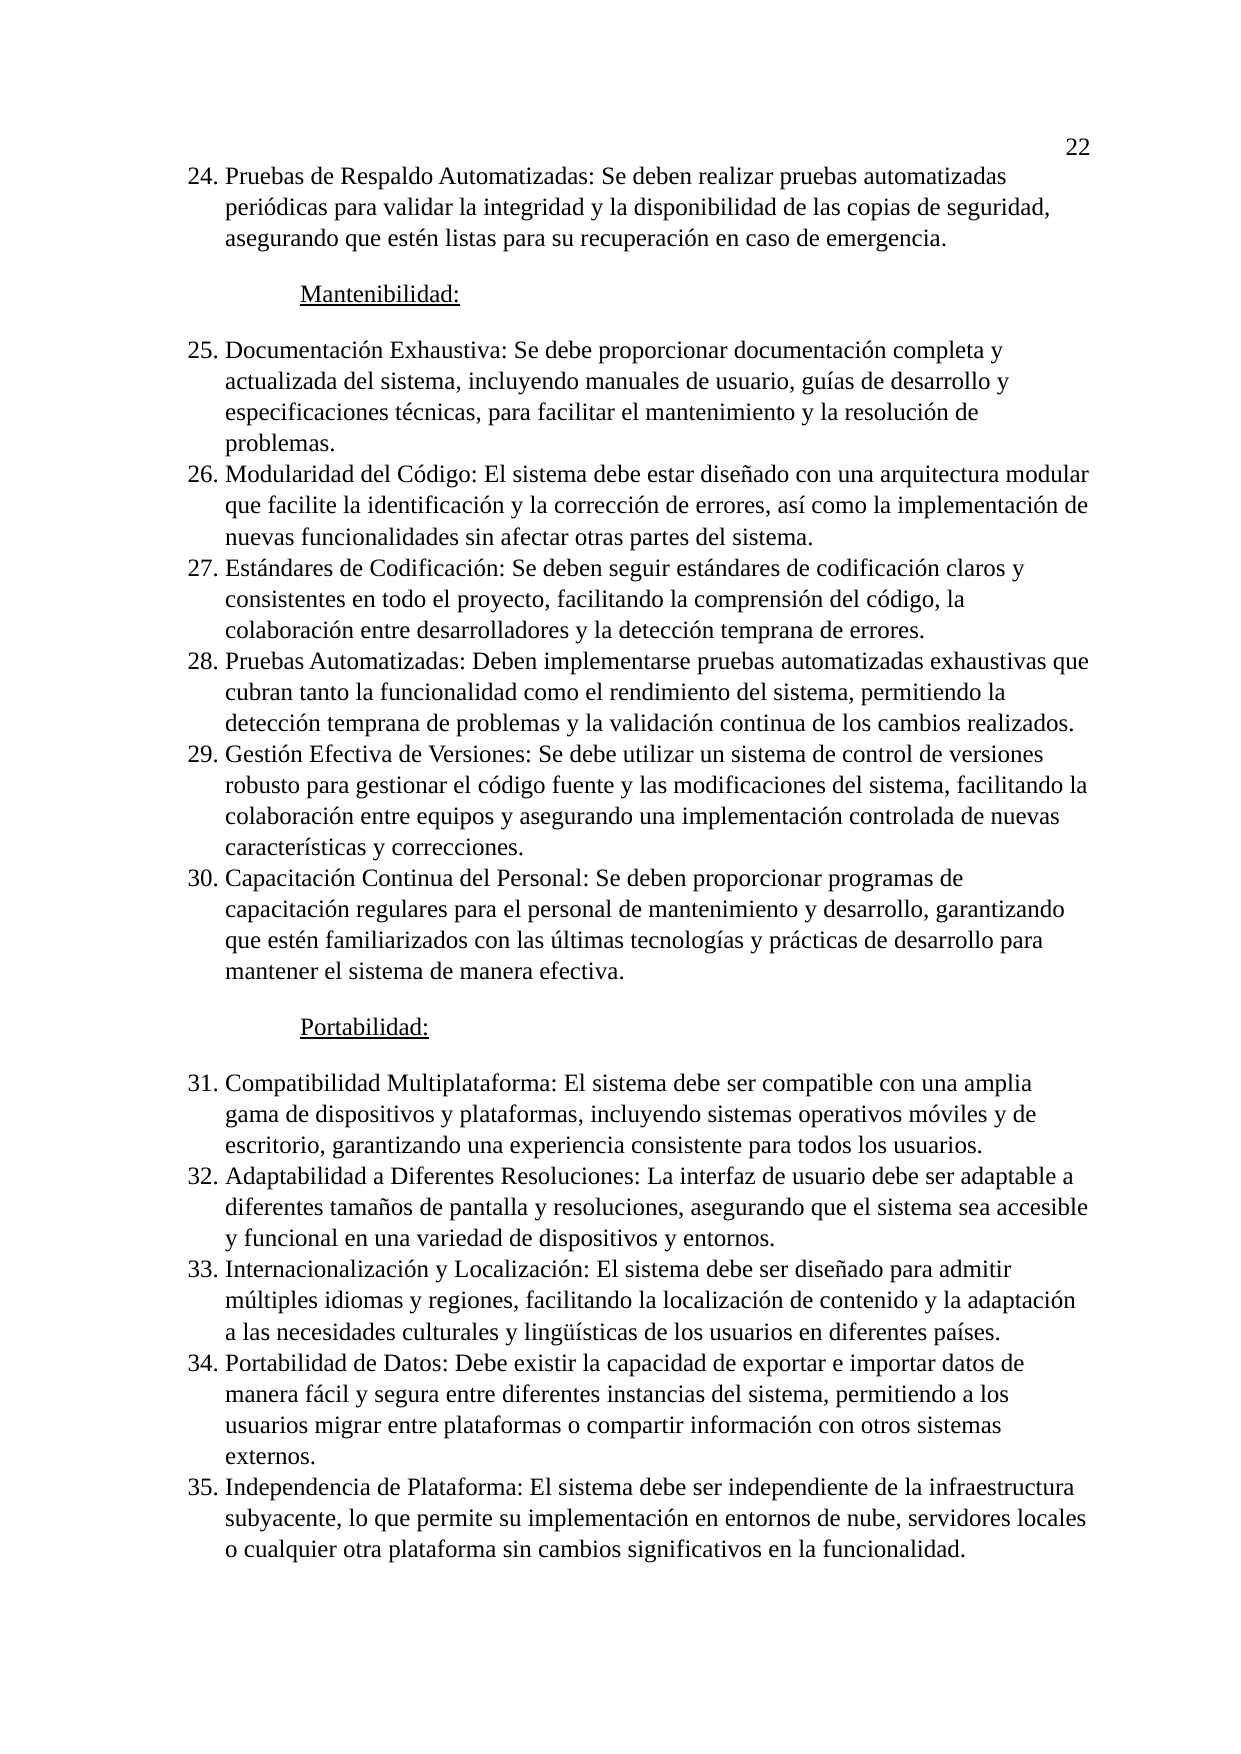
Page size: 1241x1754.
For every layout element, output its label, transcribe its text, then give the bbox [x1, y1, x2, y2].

list Estándares de Codificación: Se deben seguir estándares de codificación claros y consistentes en todo el proyecto, facilitando la comprensión del código, la colaboración entre desarrolladores y la detección temprana de errores. [187, 553, 1090, 643]
list Adaptabilidad a Diferentes Resoluciones: La interfaz de usuario debe ser adaptable a diferentes tamaños de pantalla y resoluciones, asegurando que el sistema sea accesible y funcional en una variedad de dispositivos y entornos. [187, 1161, 1090, 1252]
list Portabilidad de Datos: Debe existir la capacidad de exportar e importar datos de manera fácil y segura entre diferentes instancias del sistema, permitiendo a los usuarios migrar entre plataformas o compartir información con otros sistemas externos. [187, 1348, 1090, 1469]
list Pruebas de Respaldo Automatizadas: Se deben realizar pruebas automatizadas periódicas para validar la integridad y la disponibilidad de las copias de seguridad, asegurando que estén listas para su recuperación en caso de emergencia. [187, 161, 1090, 252]
list Compatibilidad Multiplataforma: El sistema debe ser compatible con una amplia gama de dispositivos y plataformas, incluyendo sistemas operativos móviles y de escritorio, garantizando una experiencia consistente para todos los usuarios. [187, 1068, 1090, 1159]
text Mantenibilidad: [225, 279, 1090, 308]
list Gestión Efectiva de Versiones: Se debe utilizar un sistema de control de versiones robusto para gestionar el código fuente y las modificaciones del sistema, facilitando la colaboración entre equipos y asegurando una implementación controlada de nuevas características y correcciones. [187, 739, 1090, 861]
list Internacionalización y Localización: El sistema debe ser diseñado para admitir múltiples idiomas y regiones, facilitando la localización de contenido y la adaptación a las necesidades culturales y lingüísticas de los usuarios en diferentes países. [187, 1254, 1090, 1345]
text Portabilidad: [225, 1012, 1090, 1041]
list Capacitación Continua del Personal: Se deben proporcionar programas de capacitación regulares para el personal de mantenimiento y desarrollo, garantizando que estén familiarizados con las últimas tecnologías y prácticas de desarrollo para mantener el sistema de manera efectiva. [187, 863, 1090, 985]
list Documentación Exhaustiva: Se debe proporcionar documentación completa y actualizada del sistema, incluyendo manuales de usuario, guías de desarrollo y especificaciones técnicas, para facilitar el mantenimiento y la resolución de problemas. [187, 335, 1090, 457]
list Modularidad del Código: El sistema debe estar diseñado con una arquitectura modular que facilite la identificación y la corrección de errores, así como la implementación de nuevas funcionalidades sin afectar otras partes del sistema. [187, 459, 1090, 550]
list Pruebas Automatizadas: Deben implementarse pruebas automatizadas exhaustivas que cubran tanto la funcionalidad como el rendimiento del sistema, permitiendo la detección temprana de problemas y la validación continua de los cambios realizados. [187, 646, 1090, 737]
list Independencia de Plataforma: El sistema debe ser independiente de la infraestructura subyacente, lo que permite su implementación en entornos de nube, servidores locales o cualquier otra plataforma sin cambios significativos en la funcionalidad. [187, 1472, 1090, 1563]
